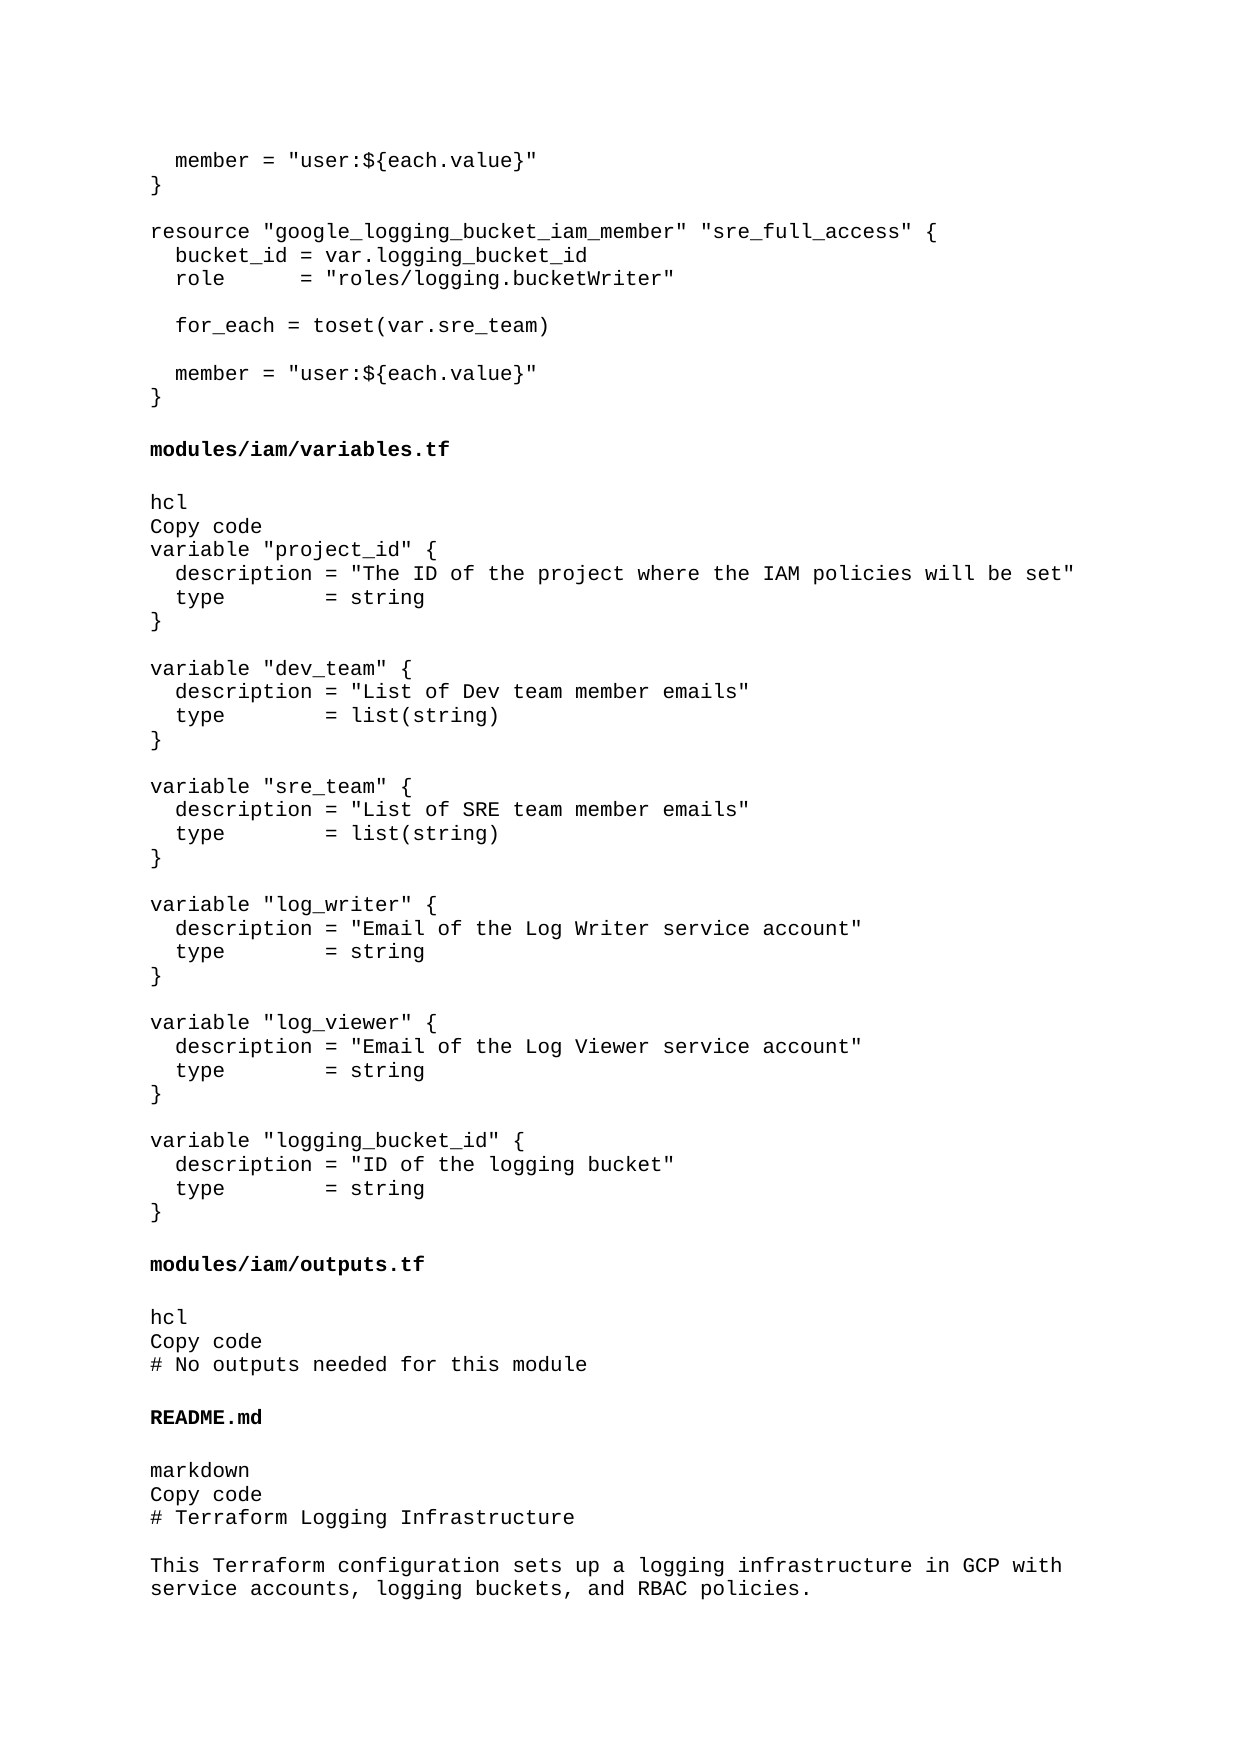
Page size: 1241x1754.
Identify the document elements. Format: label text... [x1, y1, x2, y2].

text type = string [150, 1059, 1090, 1083]
text Copy code [150, 1331, 1090, 1354]
text modules/iam/outputs.tf [150, 1254, 1090, 1278]
text description = "List of Dev team member emails" [150, 681, 1090, 705]
text # No outputs needed for this module [150, 1354, 1090, 1378]
text member = "user:${each.value}" [150, 363, 1090, 386]
text } [150, 728, 1090, 752]
text } [150, 1083, 1090, 1107]
text variable "dev_team" { [150, 658, 1090, 681]
text for_each = toset(var.sre_team) [150, 316, 1090, 339]
text } [150, 965, 1090, 989]
text modules/iam/variables.tf [150, 439, 1090, 463]
text README.md [150, 1407, 1090, 1431]
text } [150, 174, 1090, 197]
text type = string [150, 941, 1090, 965]
text # Terraform Logging Infrastructure [150, 1507, 1090, 1531]
text member = "user:${each.value}" [150, 150, 1090, 174]
text resource "google_logging_bucket_iam_member" "sre_full_access" { [150, 221, 1090, 244]
text description = "Email of the Log Writer service account" [150, 918, 1090, 941]
text hcl [150, 1307, 1090, 1331]
text type = list(string) [150, 823, 1090, 847]
text variable "sre_team" { [150, 776, 1090, 799]
text type = list(string) [150, 705, 1090, 728]
text markdown [150, 1460, 1090, 1484]
text description = "Email of the Log Viewer service account" [150, 1036, 1090, 1059]
text type = string [150, 587, 1090, 610]
text Copy code [150, 516, 1090, 539]
text } [150, 610, 1090, 634]
text variable "log_viewer" { [150, 1012, 1090, 1036]
text Copy code [150, 1484, 1090, 1507]
text } [150, 386, 1090, 410]
text description = "List of SRE team member emails" [150, 799, 1090, 823]
text bucket_id = var.logging_bucket_id [150, 244, 1090, 268]
text variable "logging_bucket_id" { [150, 1131, 1090, 1154]
text variable "log_writer" { [150, 894, 1090, 918]
text } [150, 847, 1090, 870]
text description = "ID of the logging bucket" [150, 1154, 1090, 1178]
text This Terraform configuration sets up a logging infrastructure in GCP with service accounts, logging buckets, and RBAC policies. [150, 1554, 1090, 1602]
text role = "roles/logging.bucketWriter" [150, 268, 1090, 292]
text description = "The ID of the project where the IAM policies will be set" [150, 563, 1090, 587]
text hcl [150, 492, 1090, 516]
text type = string [150, 1178, 1090, 1201]
text variable "project_id" { [150, 539, 1090, 563]
text } [150, 1201, 1090, 1225]
